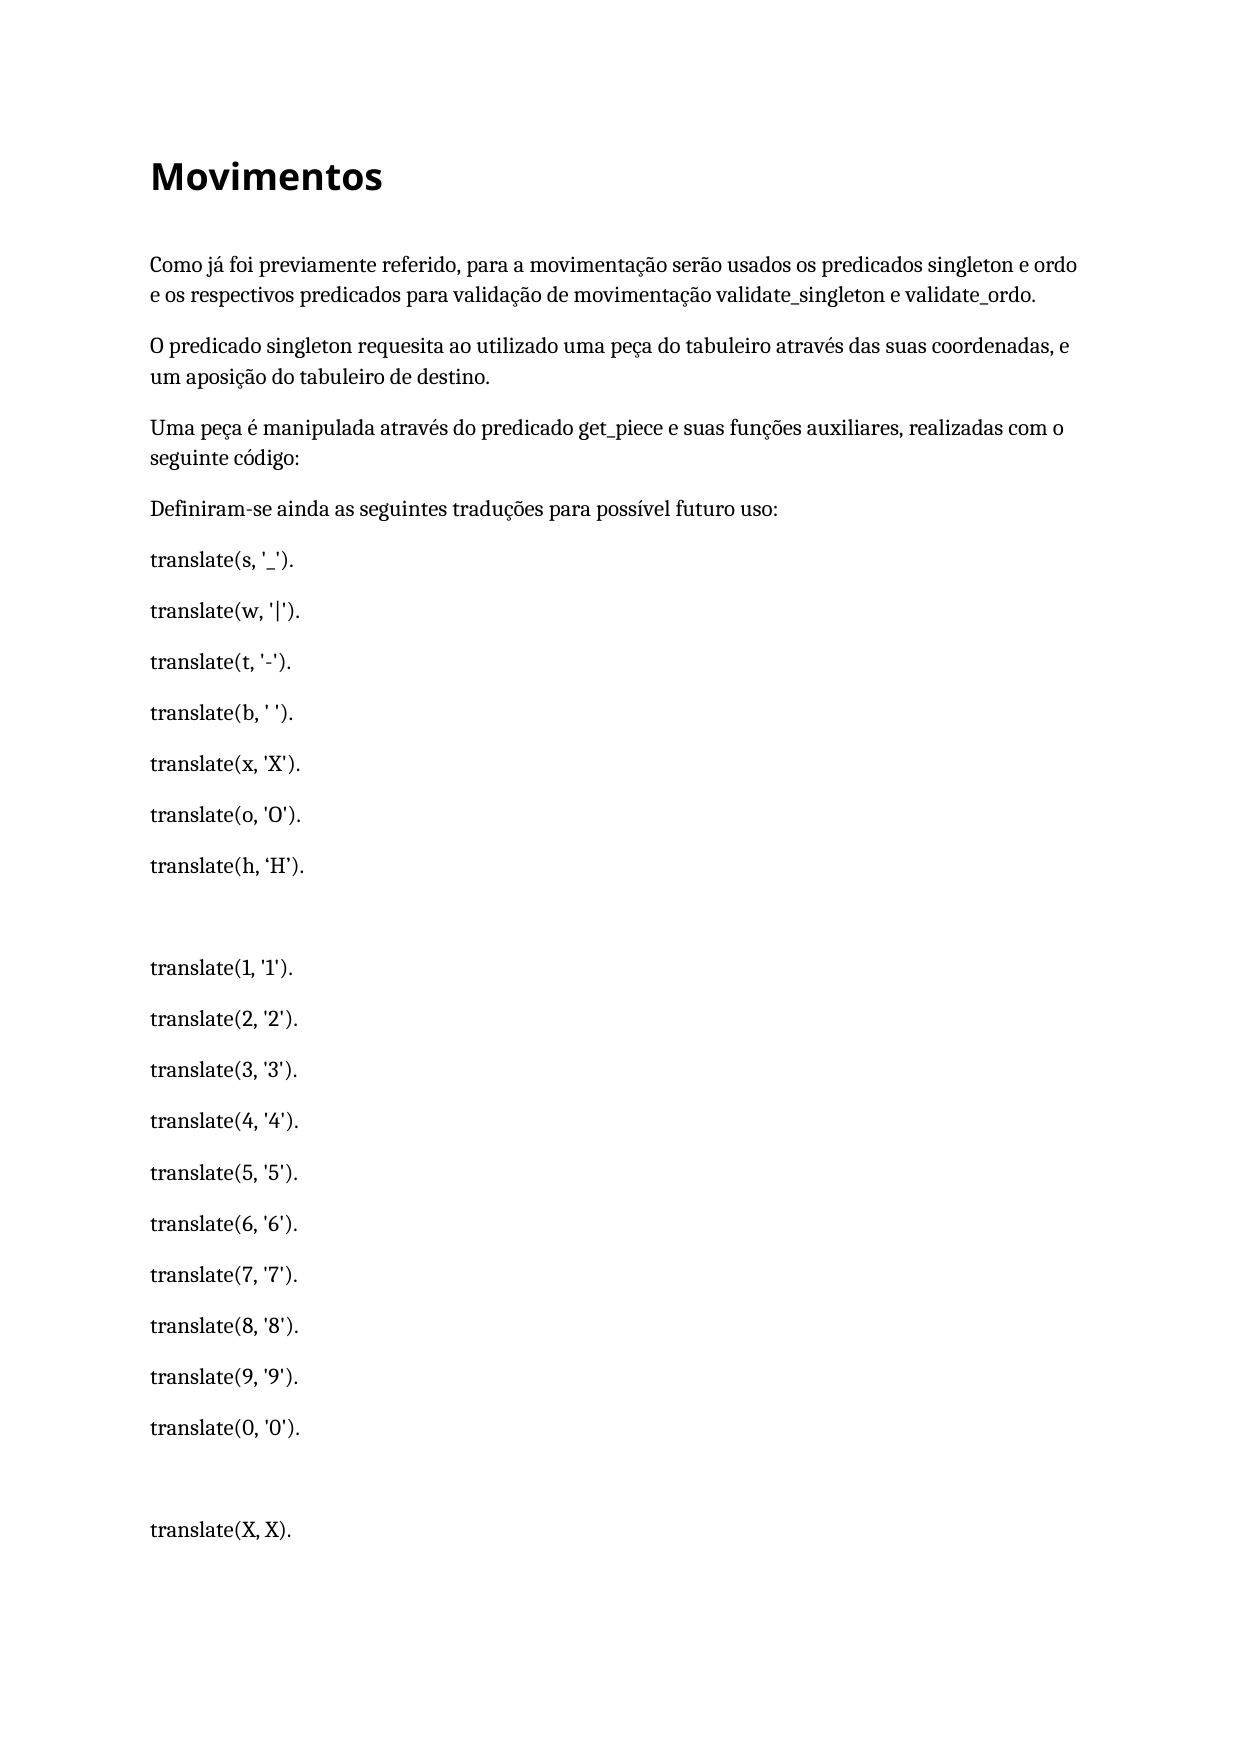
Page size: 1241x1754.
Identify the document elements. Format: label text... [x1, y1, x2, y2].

text translate(s, '_'). [150, 547, 1090, 573]
text translate(4, '4'). [150, 1108, 1090, 1135]
text translate(w, '|'). [150, 598, 1090, 624]
text translate(8, '8'). [150, 1312, 1090, 1339]
text Definiram-se ainda as seguintes traduções para possível futuro uso: [150, 496, 1090, 522]
text Como já foi previamente referido, para a movimentação serão usados os predicados singleton e ordo e os respectivos predicados para validação de movimentação validate_singleton e validate_ordo. [150, 252, 1090, 309]
text O predicado singleton requesita ao utilizado uma peça do tabuleiro através das suas coordenadas, e um aposição do tabuleiro de destino. [150, 333, 1090, 390]
text translate(b, ' '). [150, 700, 1090, 726]
text Uma peça é manipulada através do predicado get_piece e suas funções auxiliares, realizadas com o seguinte código: [150, 414, 1090, 471]
text translate(h, ‘H’). [150, 853, 1090, 879]
text translate(0, '0'). [150, 1414, 1090, 1441]
text translate(5, '5'). [150, 1159, 1090, 1186]
text translate(1, '1'). [150, 955, 1090, 982]
text Movimentos [150, 150, 1090, 201]
text translate(9, '9'). [150, 1363, 1090, 1390]
text translate(3, '3'). [150, 1057, 1090, 1084]
text translate(o, 'O'). [150, 802, 1090, 828]
text translate(6, '6'). [150, 1210, 1090, 1237]
text translate(7, '7'). [150, 1261, 1090, 1288]
text translate(2, '2'). [150, 1006, 1090, 1033]
text translate(x, 'X'). [150, 751, 1090, 777]
text translate(X, X). [150, 1517, 1090, 1543]
text translate(t, '-'). [150, 649, 1090, 675]
